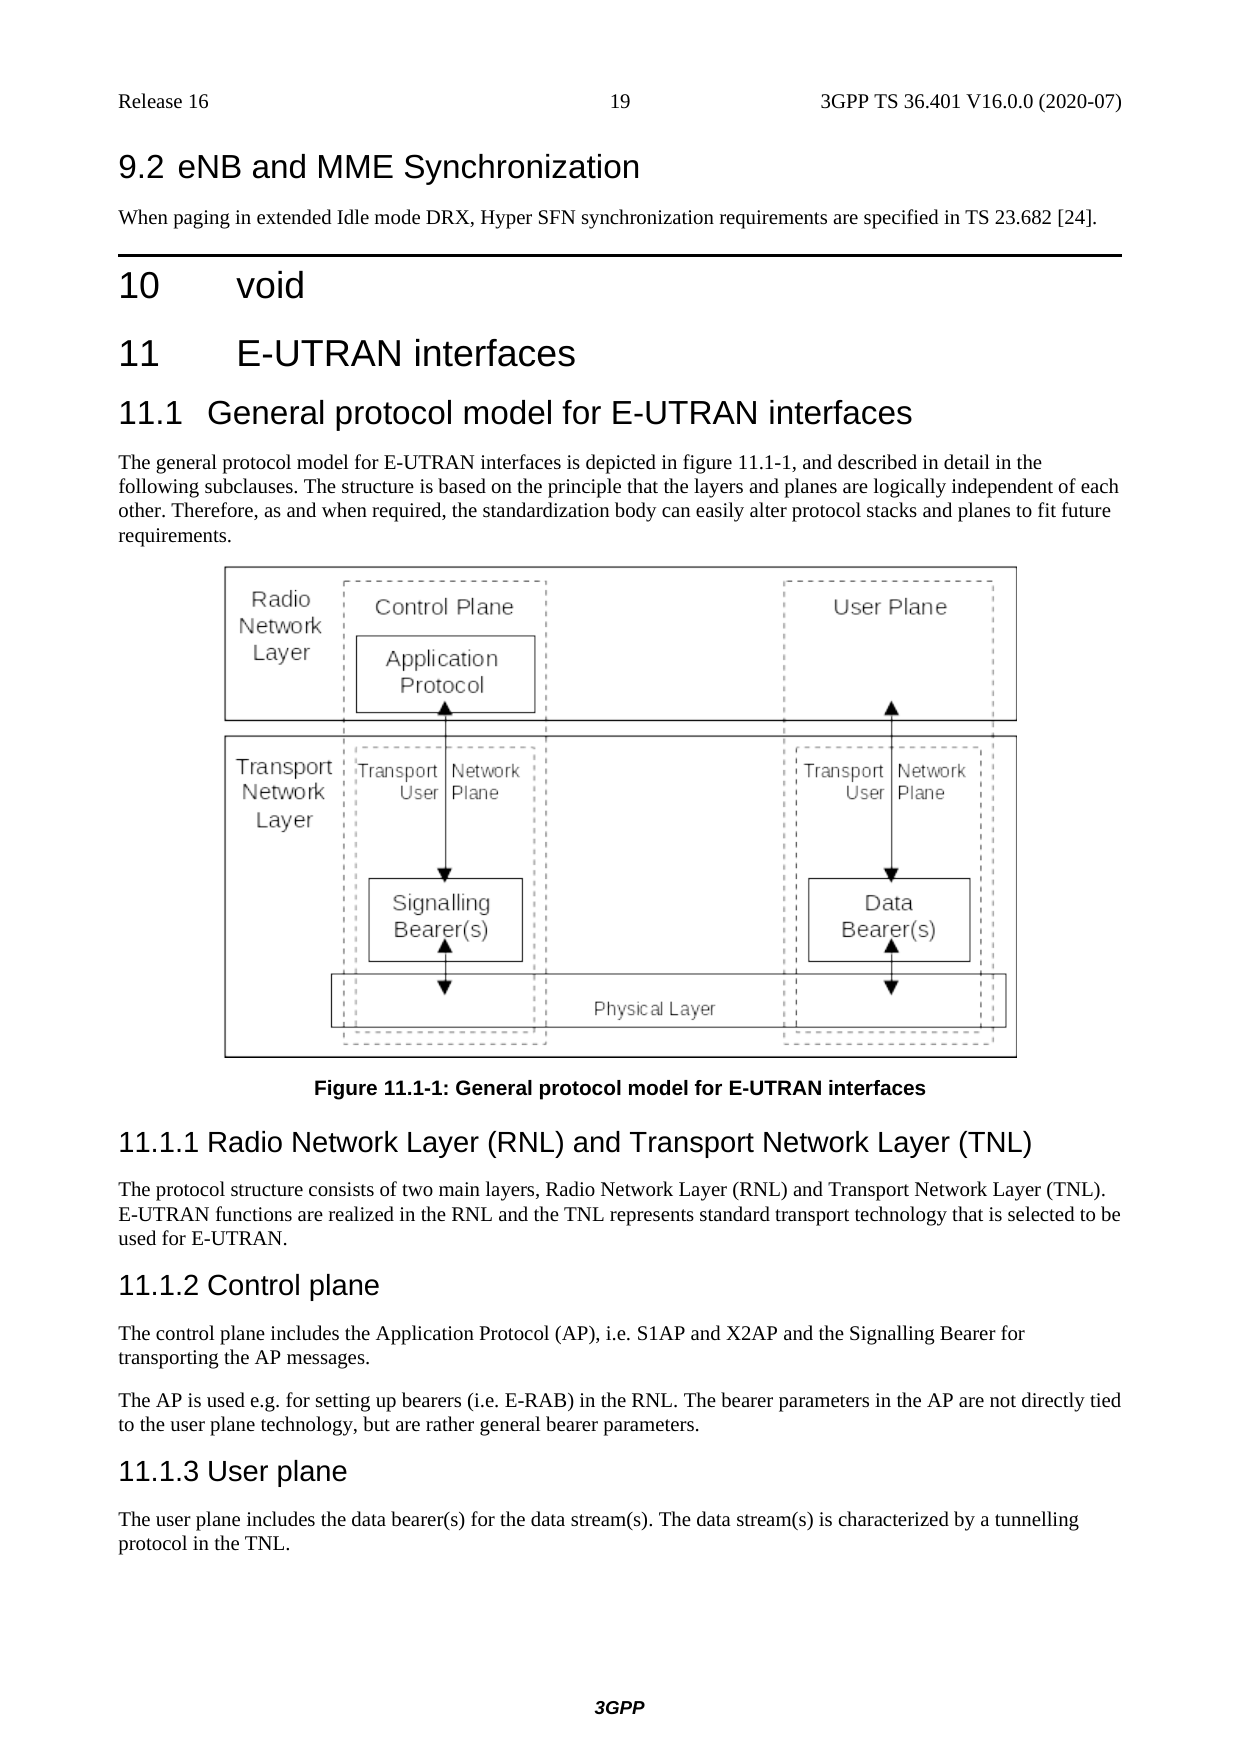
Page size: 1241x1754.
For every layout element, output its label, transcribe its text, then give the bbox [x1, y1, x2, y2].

text The user plane includes the data bearer(s) for the data stream(s). The data stream(s) is characterized by a tunnelling protocol in the TNL. [118, 1507, 1122, 1555]
subtitle 9.2 eNB and MME Synchronization [118, 147, 1122, 186]
subtitle 11.1.2 Control plane [118, 1268, 1122, 1302]
text The AP is used e.g. for setting up bearers (i.e. E-RAB) in the RNL. The bearer parameters in the AP are not directly tied to the user plane technology, but are rather general bearer parameters. [118, 1387, 1122, 1436]
text The control plane includes the Application Protocol (AP), i.e. S1AP and X2AP and the Signalling Bearer for transporting the AP messages. [118, 1321, 1122, 1369]
subtitle 11.1 General protocol model for E-UTRAN interfaces [118, 393, 1122, 432]
subtitle 11.1.1 Radio Network Layer (RNL) and Transport Network Layer (TNL) [118, 1125, 1122, 1159]
text When paging in extended Idle mode DRX, Hyper SFN synchronization requirements are specified in TS 23.682 [24]. [118, 205, 1122, 229]
text Figure 11.1-1: General protocol model for E-UTRAN interfaces [118, 1076, 1122, 1100]
subtitle 11.1.3 User plane [118, 1454, 1122, 1488]
text The general protocol model for E-UTRAN interfaces is depicted in figure 11.1-1, and described in detail in the following subclauses. The structure is based on the principle that the layers and planes are logically independent of each other. Therefore, as and when required, the standardization body can easily alter protocol stacks and planes to fit future requirements. [118, 450, 1122, 547]
subtitle 10 void [118, 257, 1122, 306]
subtitle 11 E-UTRAN interfaces [118, 322, 1122, 374]
text The protocol structure consists of two main layers, Radio Network Layer (RNL) and Transport Network Layer (TNL). E-UTRAN functions are realized in the RNL and the TNL represents standard transport technology that is selected to be used for E-UTRAN. [118, 1177, 1122, 1249]
